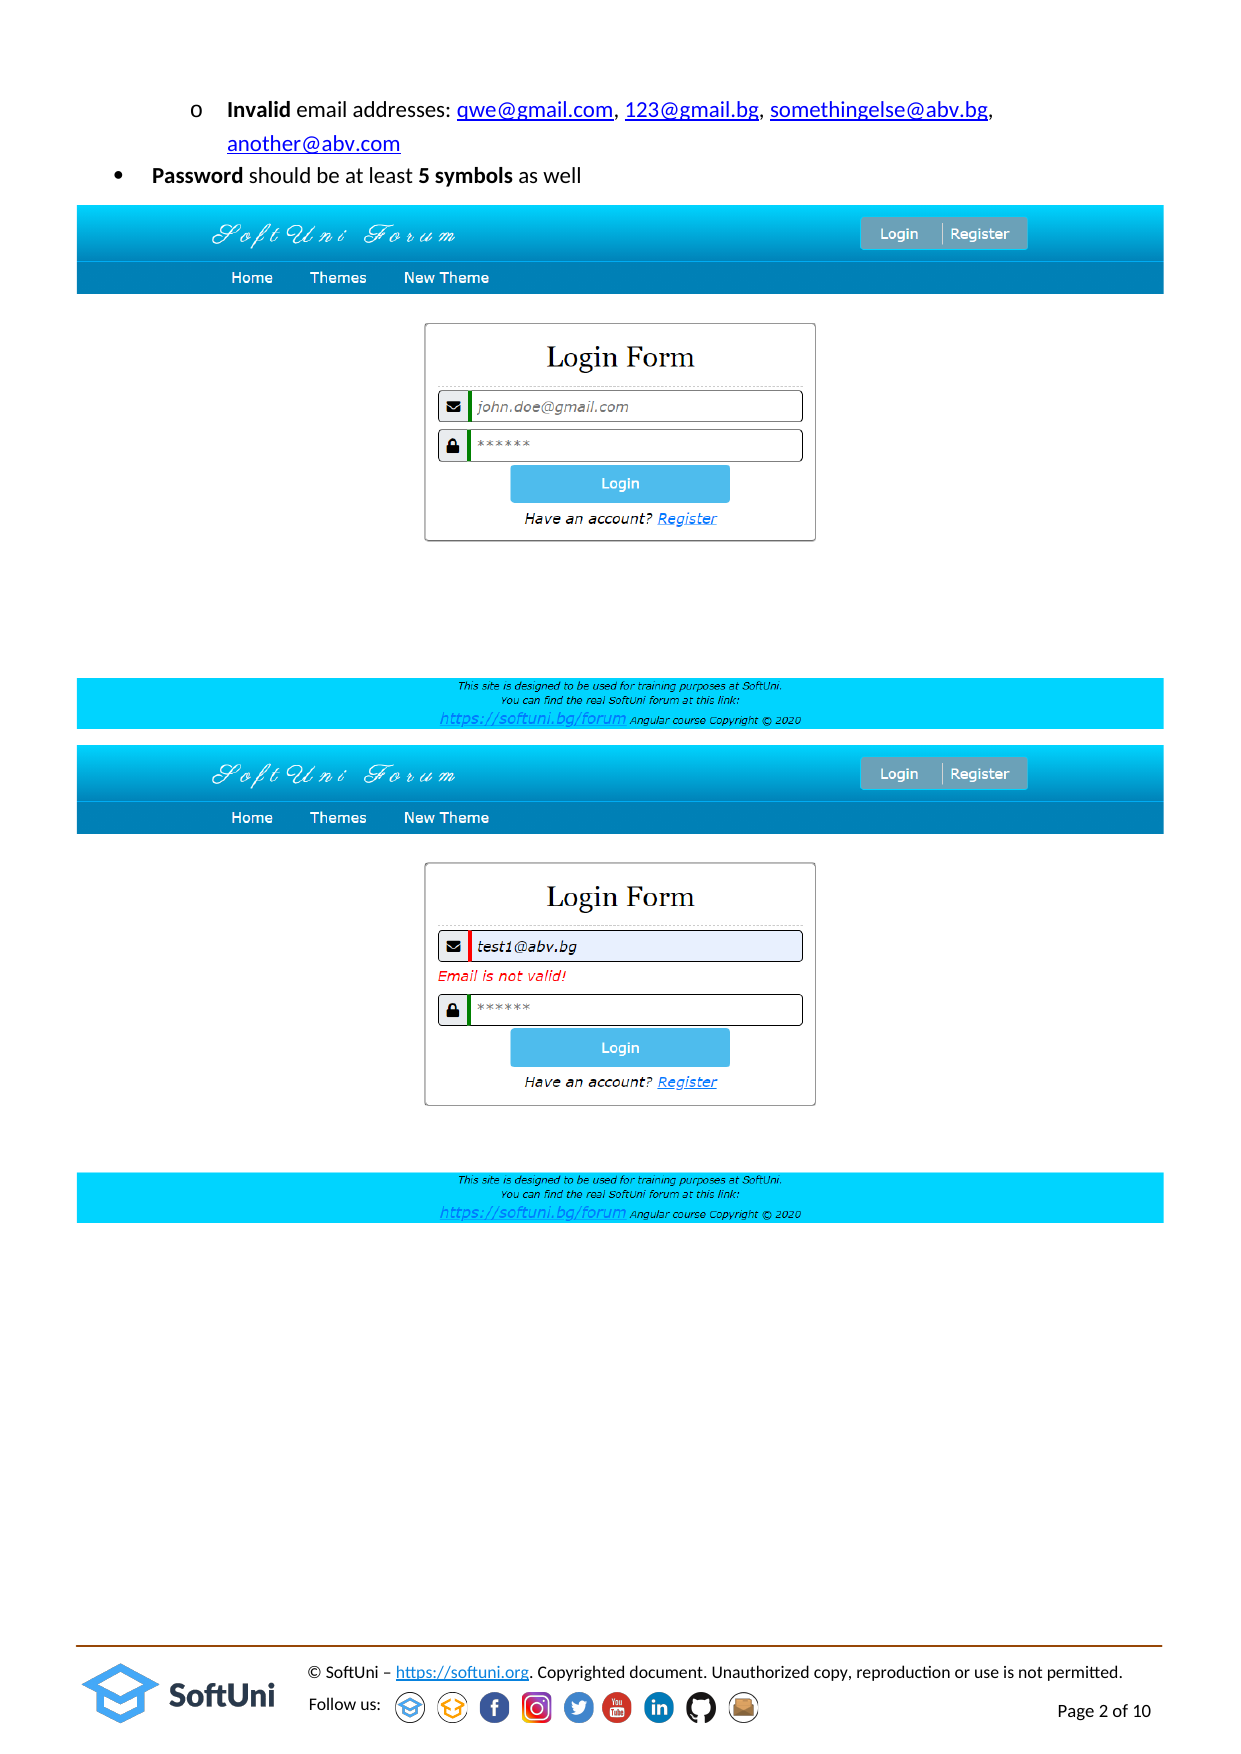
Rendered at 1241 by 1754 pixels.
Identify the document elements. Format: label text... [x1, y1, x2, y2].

list Password should be at least 5 symbols as well [114, 161, 1163, 189]
picture [459, 816, 469, 822]
picture [395, 1692, 425, 1723]
picture [665, 1692, 674, 1701]
picture [658, 1705, 667, 1714]
picture [644, 1714, 653, 1723]
picture [479, 1692, 510, 1723]
picture [728, 1692, 759, 1723]
picture [76, 745, 1164, 752]
picture [76, 205, 1164, 212]
picture [644, 1692, 653, 1701]
picture [686, 1692, 716, 1723]
picture [76, 835, 1164, 1223]
picture [602, 1692, 632, 1723]
picture [861, 217, 1027, 249]
picture [437, 1692, 468, 1723]
picture [76, 295, 1164, 729]
picture [861, 757, 1027, 789]
picture [75, 1658, 281, 1729]
list Invalid email addresses: qwe@gmail.com, 123@gmail.bg, somethingelse@abv.bg, another@abv.com [189, 95, 1163, 157]
picture [665, 1714, 674, 1723]
picture [564, 1692, 594, 1723]
picture [459, 276, 469, 282]
picture [522, 1692, 552, 1723]
